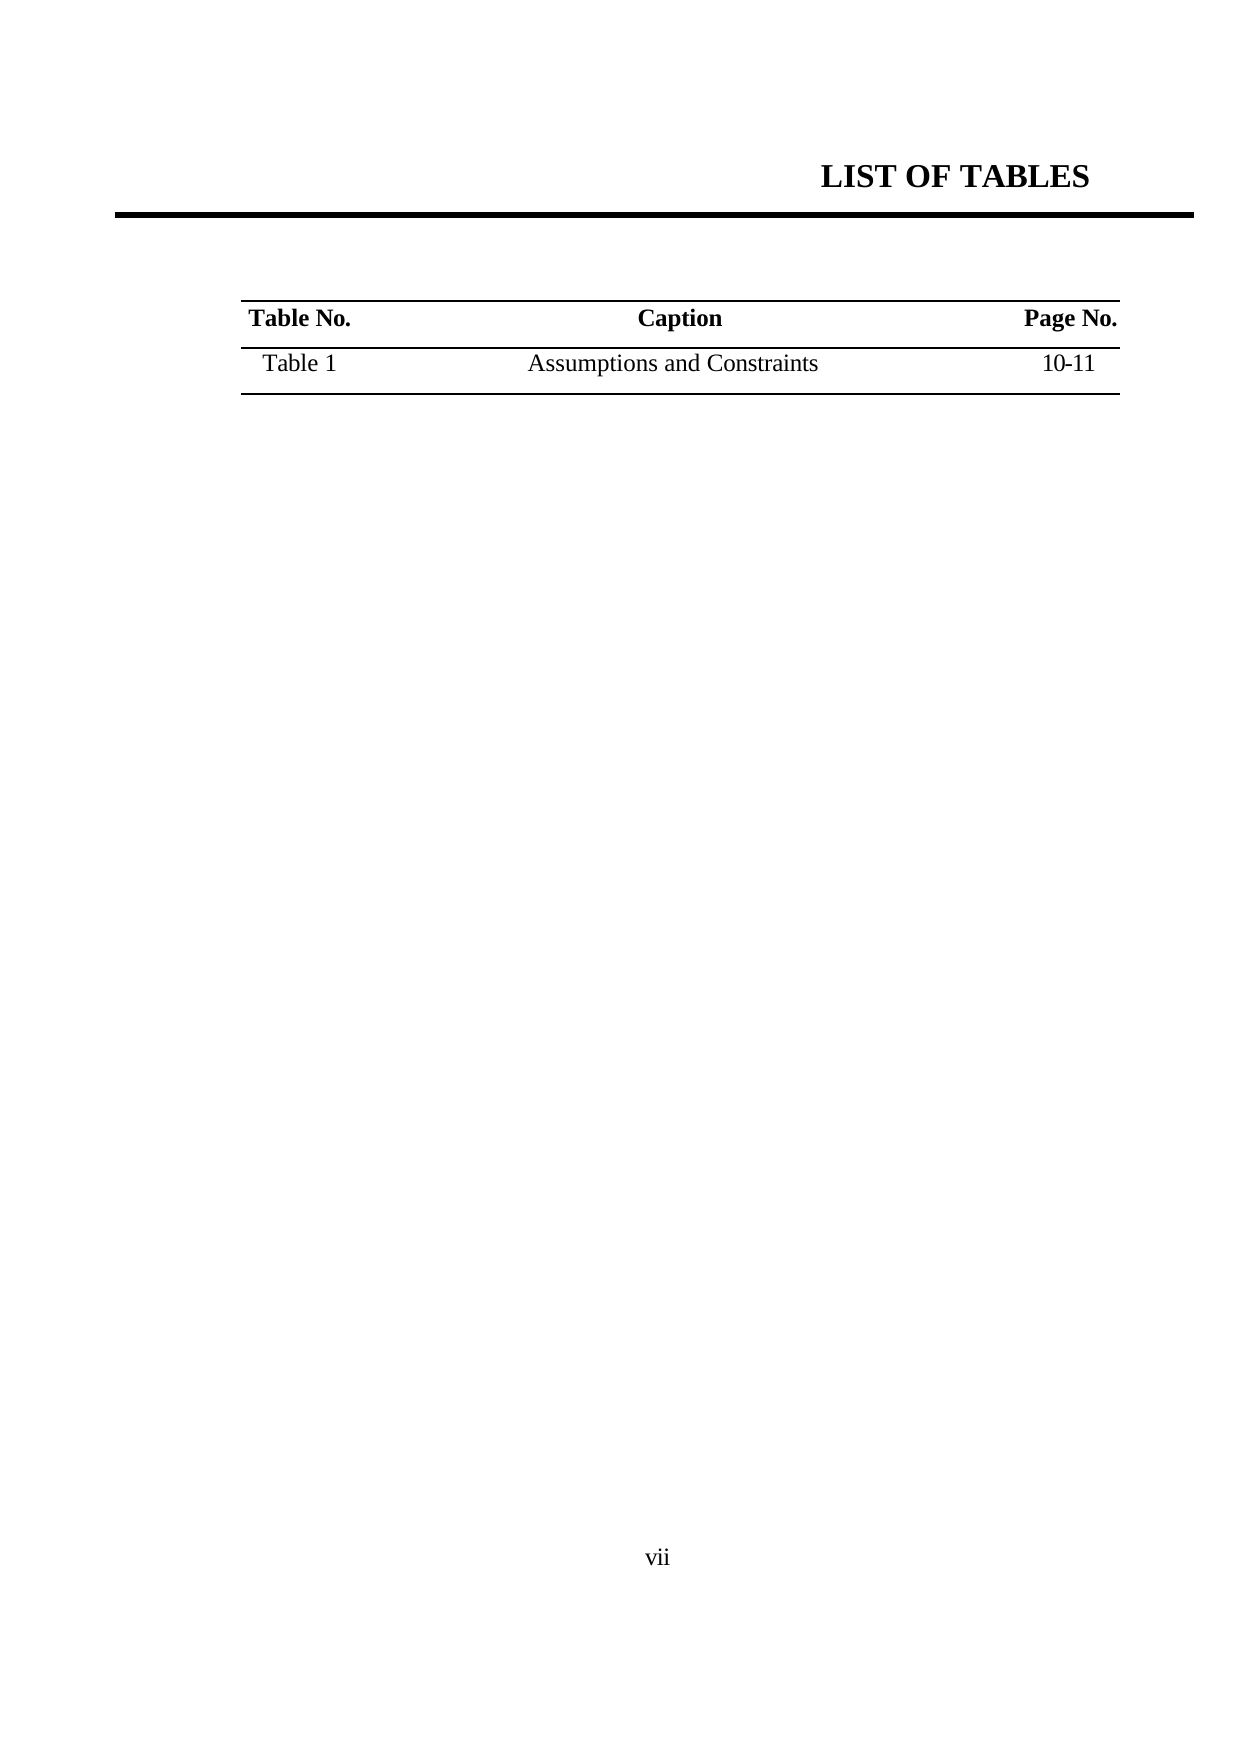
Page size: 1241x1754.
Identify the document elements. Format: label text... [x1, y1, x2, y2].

text LIST OF TABLES [252, 156, 1090, 194]
text vii [265, 1542, 1050, 1571]
table_cell 10-11 [906, 349, 1120, 392]
table_header Page No. [906, 302, 1120, 347]
table_header Caption [447, 302, 906, 347]
table_header Table No. [241, 302, 447, 347]
table_cell Table 1 [241, 349, 447, 392]
table_cell Assumptions and Constraints [447, 349, 906, 392]
